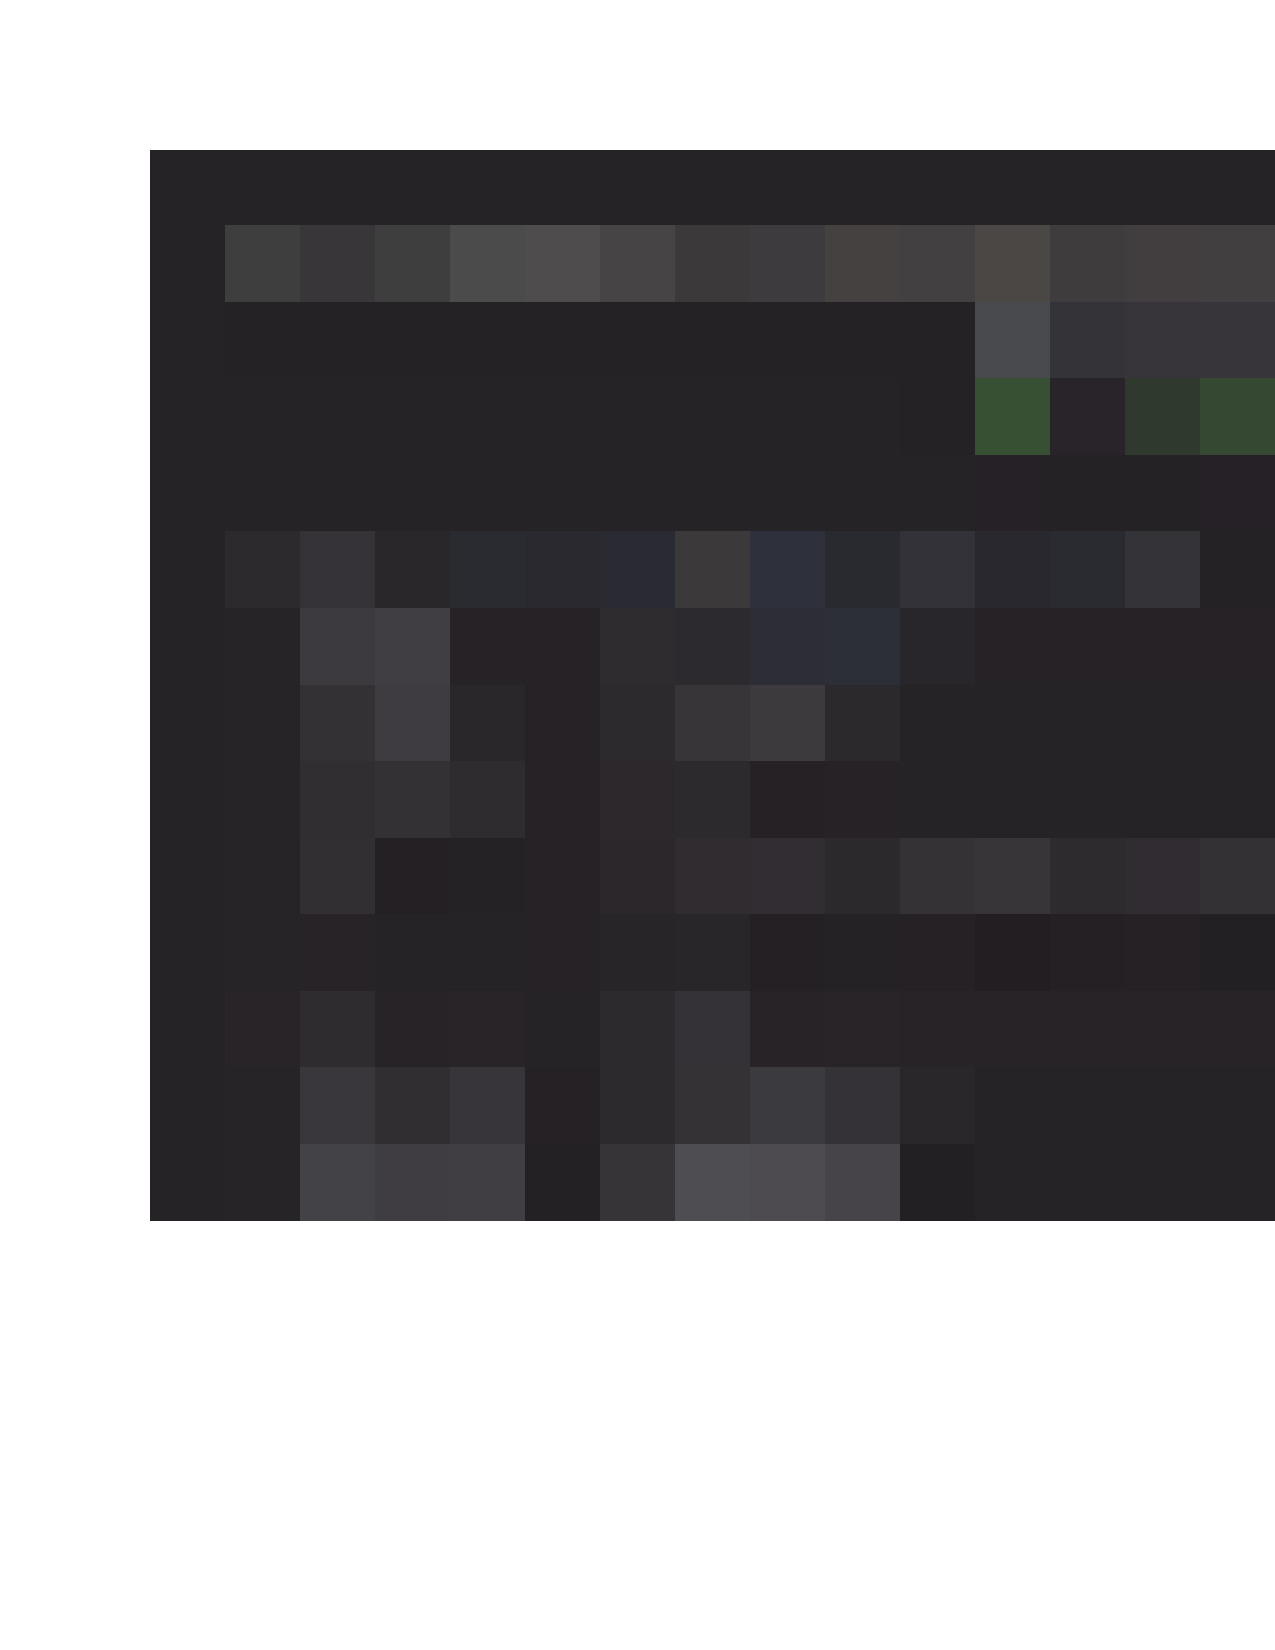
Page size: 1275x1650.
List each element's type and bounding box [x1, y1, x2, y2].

picture [150, 150, 1275, 1221]
